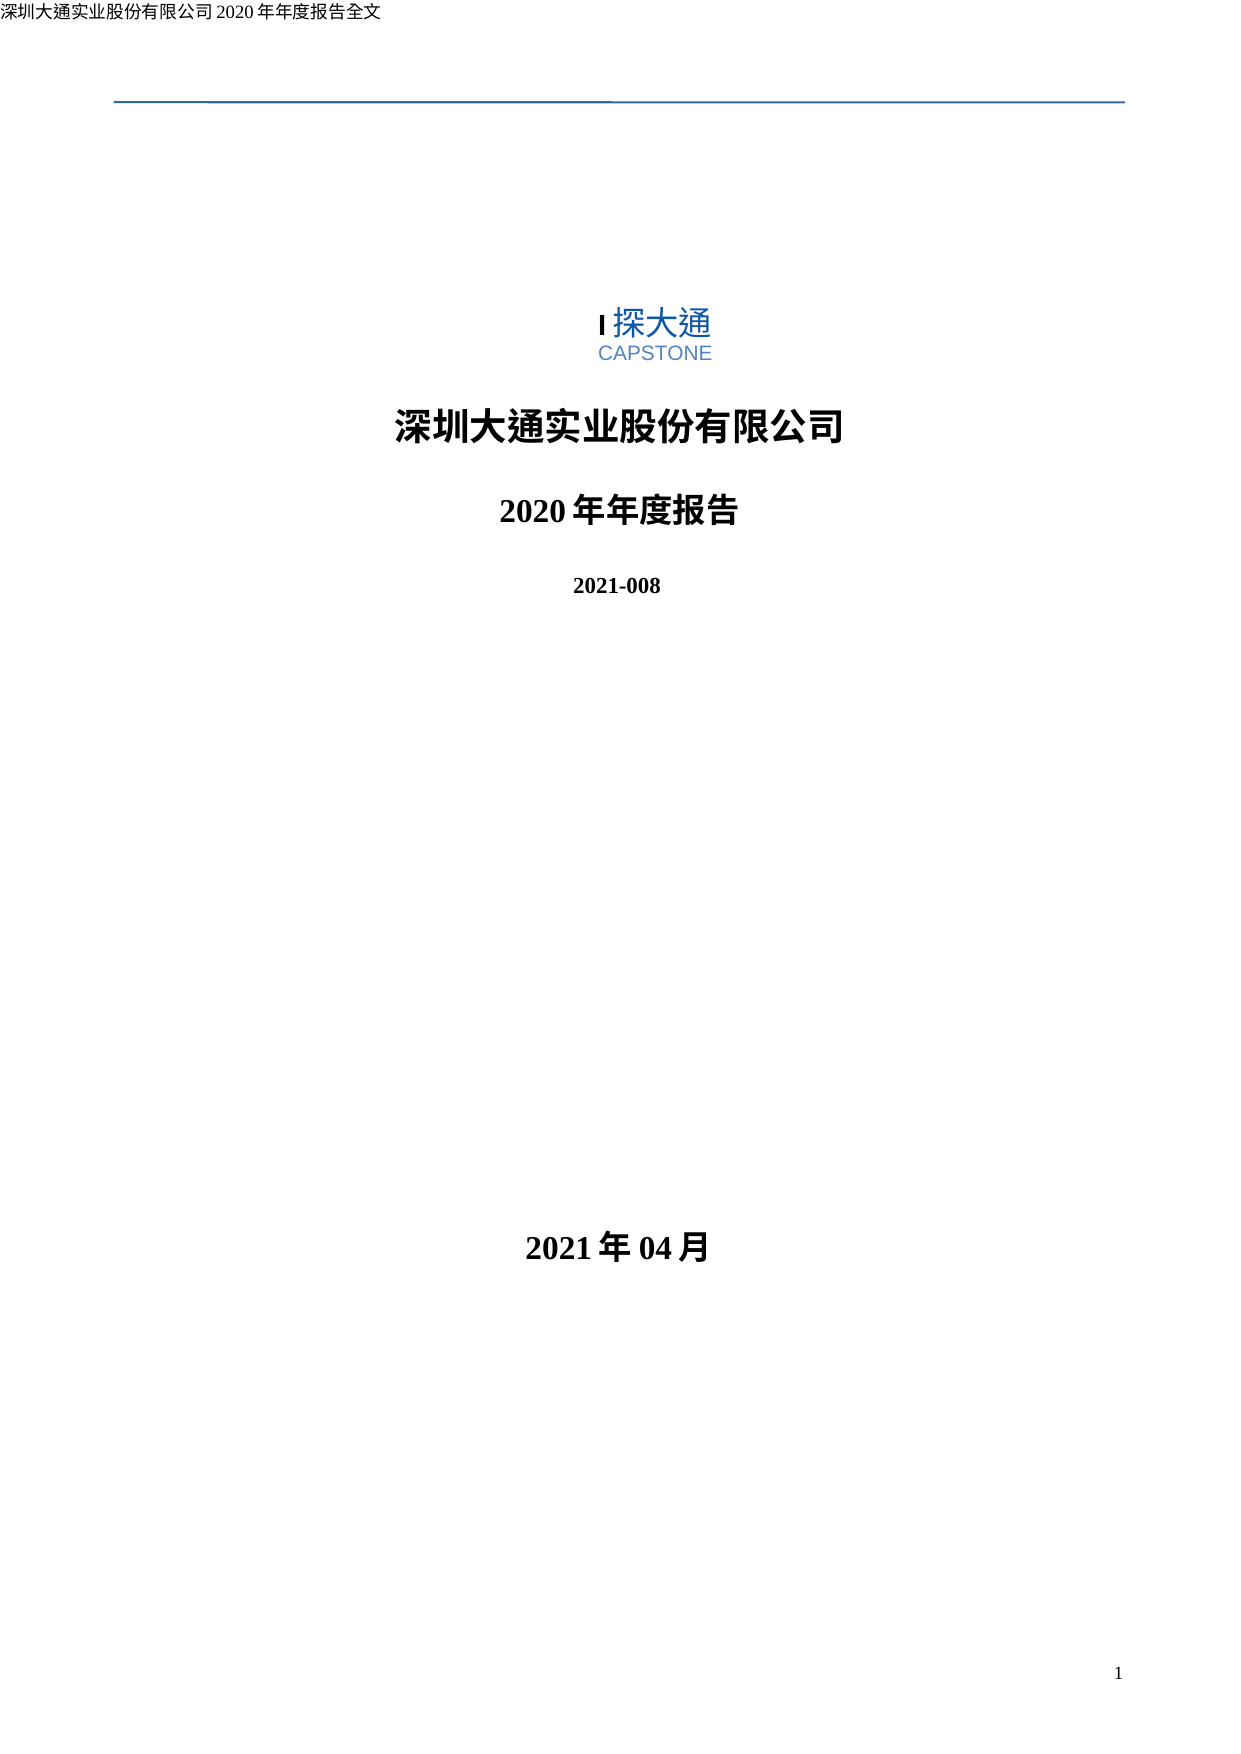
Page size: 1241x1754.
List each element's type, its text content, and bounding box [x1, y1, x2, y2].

text 深圳大通实业股份有限公司 [391, 401, 847, 452]
text 2020年年度报告 [496, 487, 742, 532]
text 2021-008 [573, 572, 665, 598]
text 2021年04月 [521, 1223, 716, 1269]
text CAPSTONE [598, 346, 720, 365]
text I探大通 [598, 300, 720, 346]
